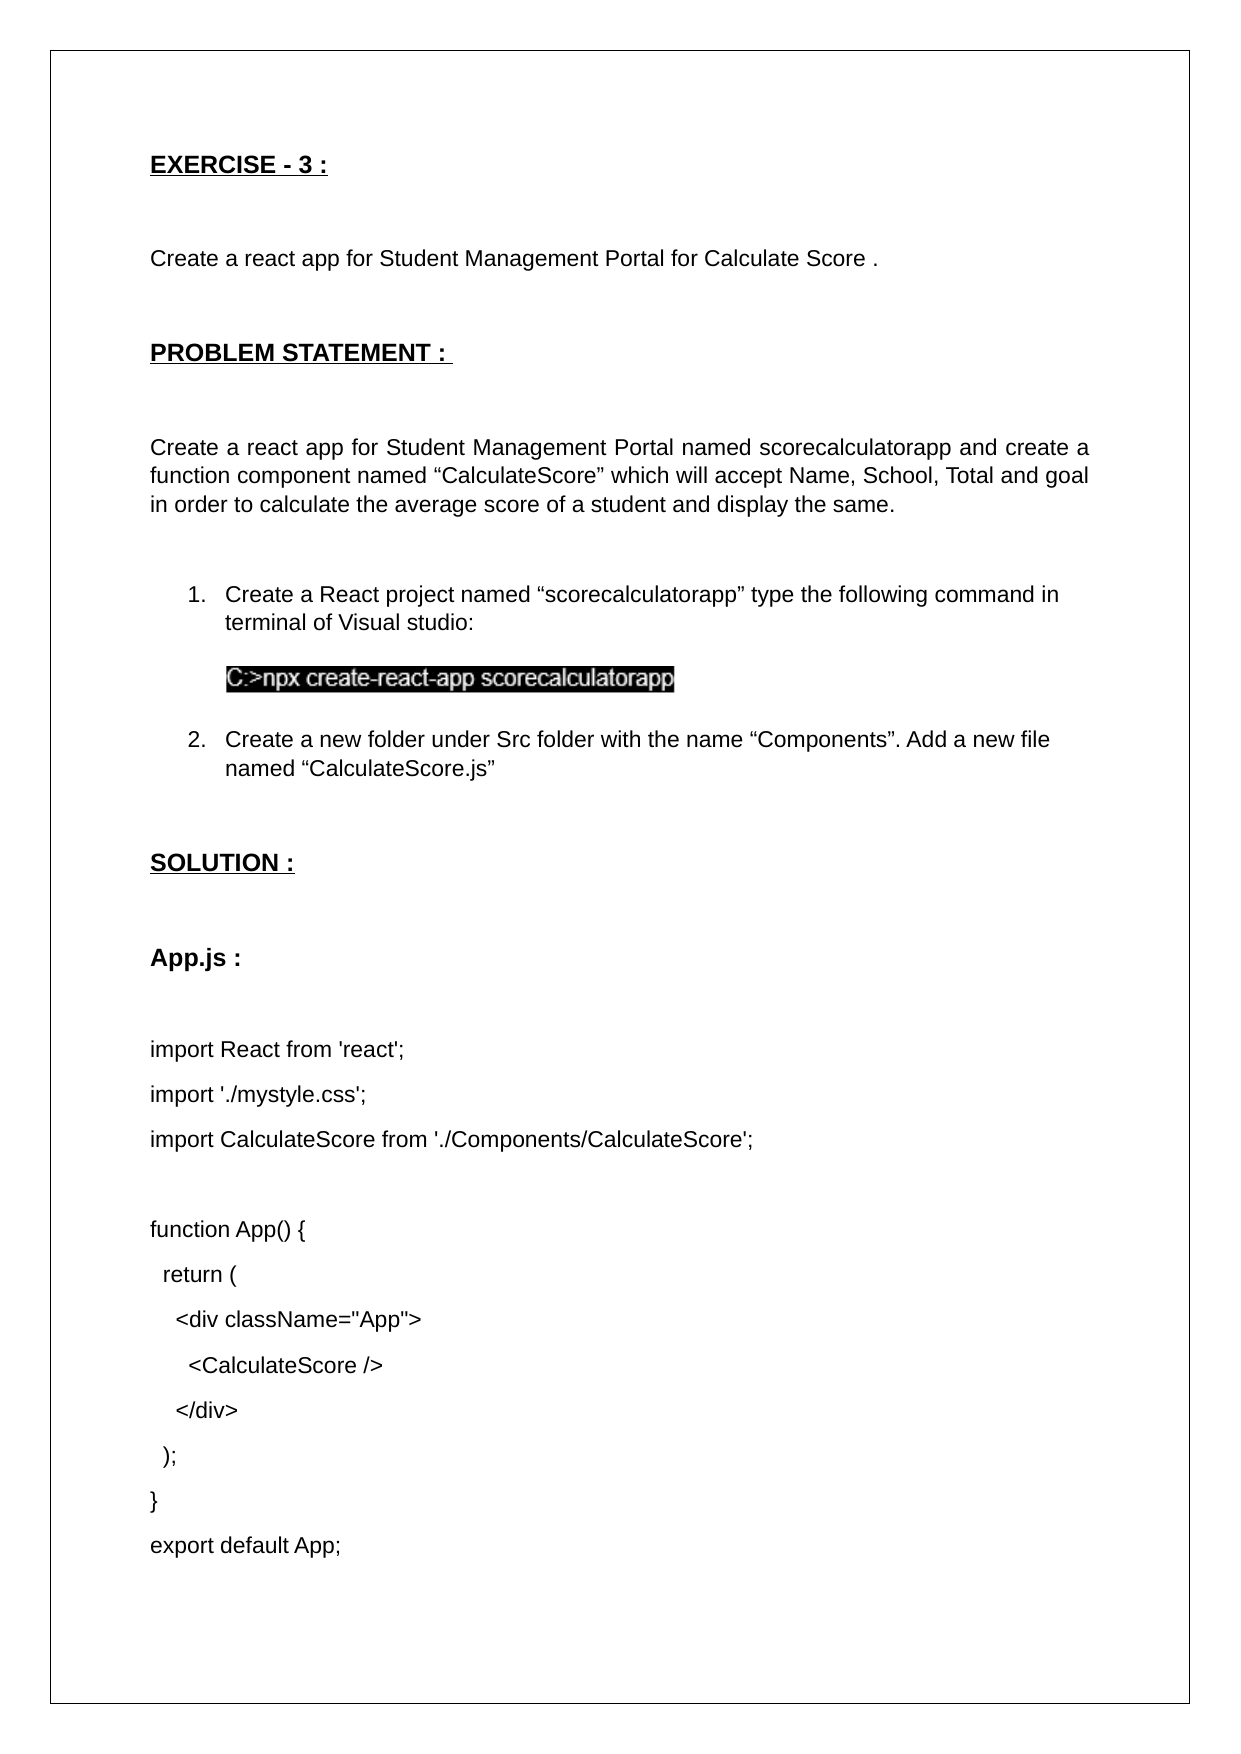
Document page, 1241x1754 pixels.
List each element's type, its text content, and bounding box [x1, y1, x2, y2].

text <CalculateScore /> [150, 1352, 1090, 1378]
text PROBLEM STATEMENT : [150, 338, 1090, 367]
list Create a React project named “scorecalculatorapp” type the following command in terminal of Visual studio: [187, 581, 1090, 636]
text SOLUTION : [150, 848, 1090, 876]
text EXERCISE - 3 : [150, 150, 1090, 179]
text <div className="App"> [150, 1306, 1090, 1333]
text function App() { [150, 1216, 1090, 1243]
text return ( [150, 1261, 1090, 1288]
text import React from 'react'; [150, 1036, 1090, 1062]
text ); [150, 1442, 1090, 1468]
text </div> [150, 1397, 1090, 1423]
text Create a react app for Student Management Portal named scorecalculatorapp and create a function component named “CalculateScore” which will accept Name, School, Total and goal in order to calculate the average score of a student and display the same. [150, 434, 1090, 517]
text } [150, 1487, 1090, 1513]
text import CalculateScore from './Components/CalculateScore'; [150, 1126, 1090, 1152]
picture [225, 666, 675, 696]
list Create a new folder under Src folder with the name “Components”. Add a new file named “CalculateScore.js” [187, 726, 1090, 781]
text App.js : [150, 943, 1090, 972]
text export default App; [150, 1532, 1090, 1558]
text import './mystyle.css'; [150, 1081, 1090, 1107]
text Create a react app for Student Management Portal for Calculate Score . [150, 245, 1090, 272]
